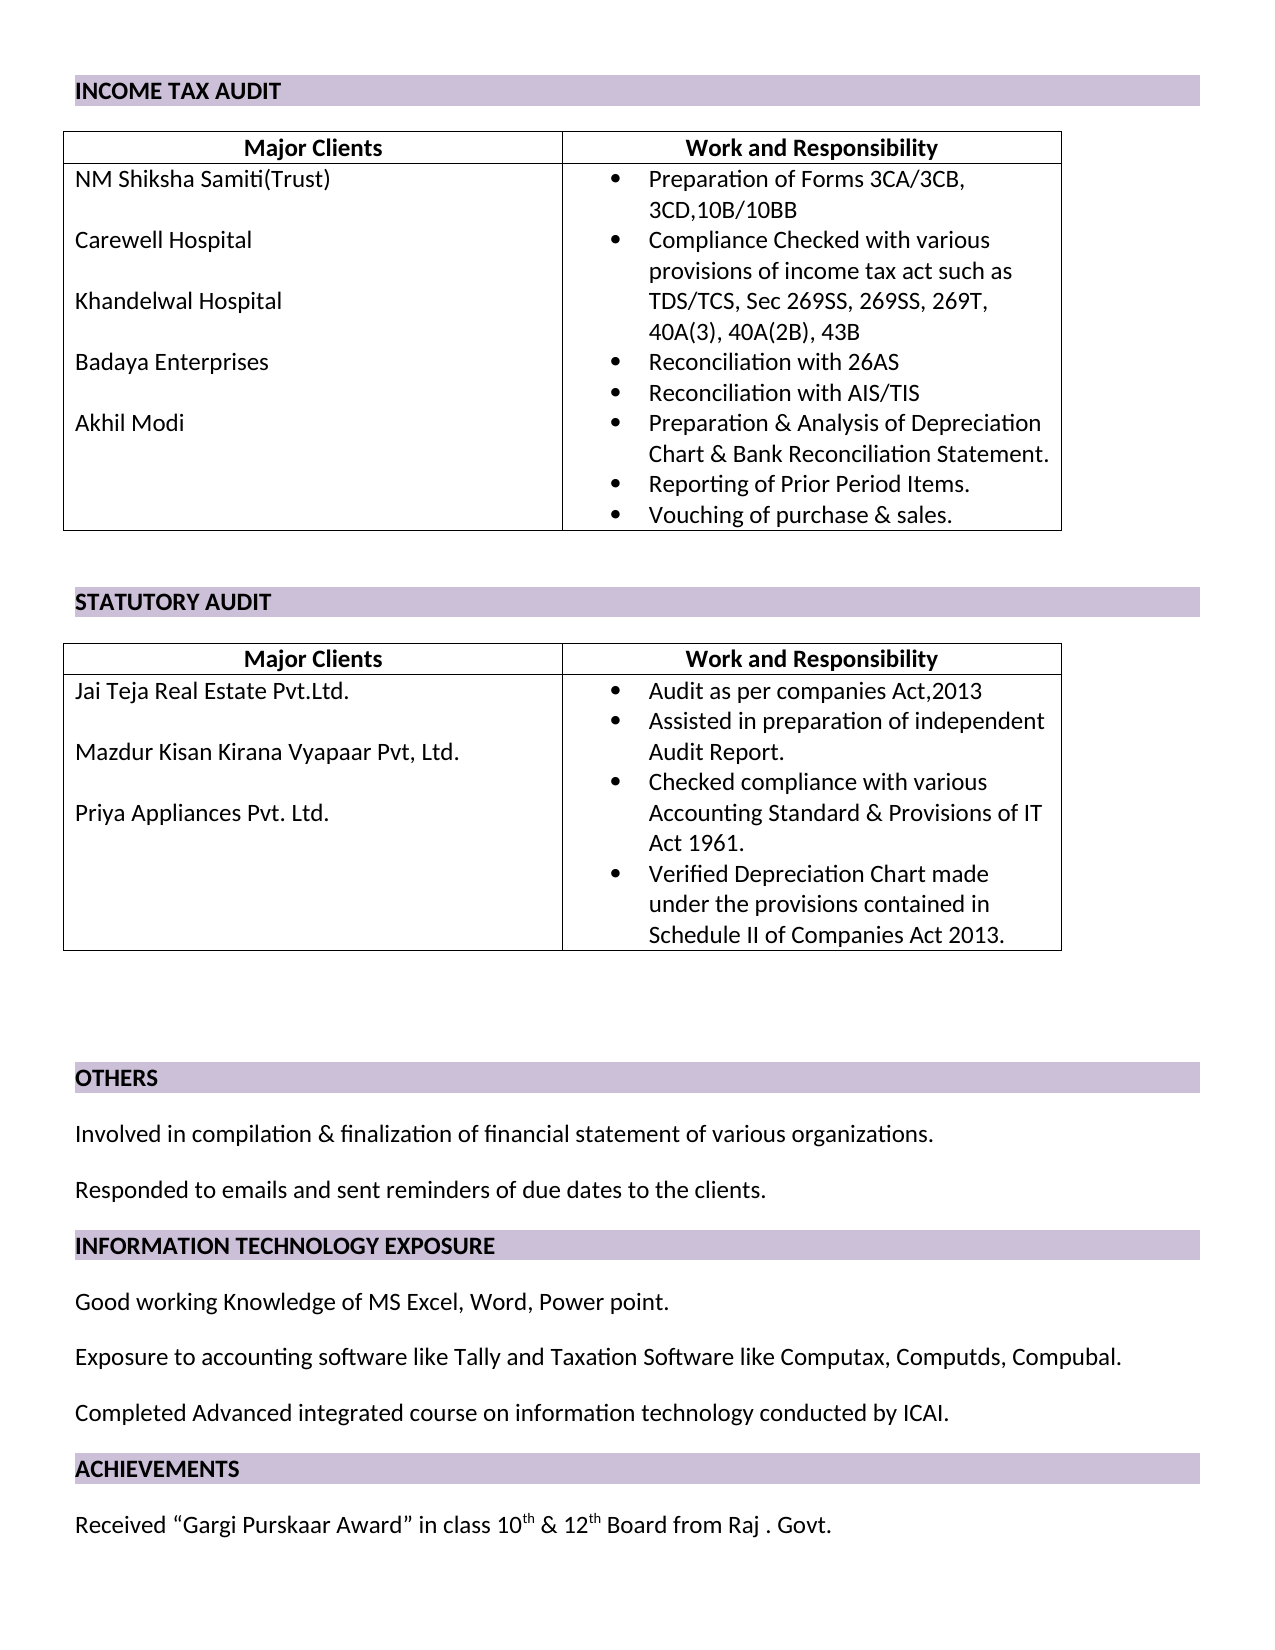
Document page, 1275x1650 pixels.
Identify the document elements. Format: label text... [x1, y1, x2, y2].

text Received “Gargi Purskaar Award” in class 10th & 12th Board from Raj . Govt. [75, 1509, 1200, 1539]
table_cell NM Shiksha Samiti(Trust) Carewell Hospital Khandelwal Hospital Badaya Enterprises Akhil Modi [64, 164, 562, 530]
text Good working Knowledge of MS Excel, Word, Power point. [75, 1286, 1200, 1316]
text ACHIEVEMENTS [75, 1453, 1200, 1484]
text Exposure to accounting software like Tally and Taxation Software like Computax, Computds, Compubal. [75, 1342, 1200, 1372]
text Involved in compilation & finalization of financial statement of various organizations. [75, 1118, 1200, 1149]
text Responded to emails and sent reminders of due dates to the clients. [75, 1174, 1200, 1204]
table_header Major Clients [64, 132, 562, 162]
table_header Work and Responsibility [563, 132, 1061, 162]
text INCOME TAX AUDIT [75, 75, 1200, 106]
table_cell Jai Teja Real Estate Pvt.Ltd. Mazdur Kisan Kirana Vyapaar Pvt, Ltd. Priya Appliances Pvt. Ltd. [64, 675, 562, 950]
table_cell Preparation of Forms 3CA/3CB, 3CD,10B/10BB Compliance Checked with various provisions of income tax act such as TDS/TCS, Sec 269SS, 269SS, 269T, 40A(3), 40A(2B), 43B Reconciliation with 26AS Reconciliation with AIS/TIS Preparation & Analysis of Depreciation Chart & Bank Reconciliation Statement. Reporting of Prior Period Items. Vouching of purchase & sales. [563, 164, 1061, 530]
text OTHERS [75, 1062, 1200, 1093]
text INFORMATION TECHNOLOGY EXPOSURE [75, 1230, 1200, 1260]
table_header Work and Responsibility [563, 644, 1061, 674]
table_cell Audit as per companies Act,2013 Assisted in preparation of independent Audit Report. Checked compliance with various Accounting Standard & Provisions of IT Act 1961. Verified Depreciation Chart made under the provisions contained in Schedule II of Companies Act 2013. [563, 675, 1061, 950]
table_header Major Clients [64, 644, 562, 674]
text Completed Advanced integrated course on information technology conducted by ICAI. [75, 1397, 1200, 1428]
text STATUTORY AUDIT [75, 587, 1200, 617]
